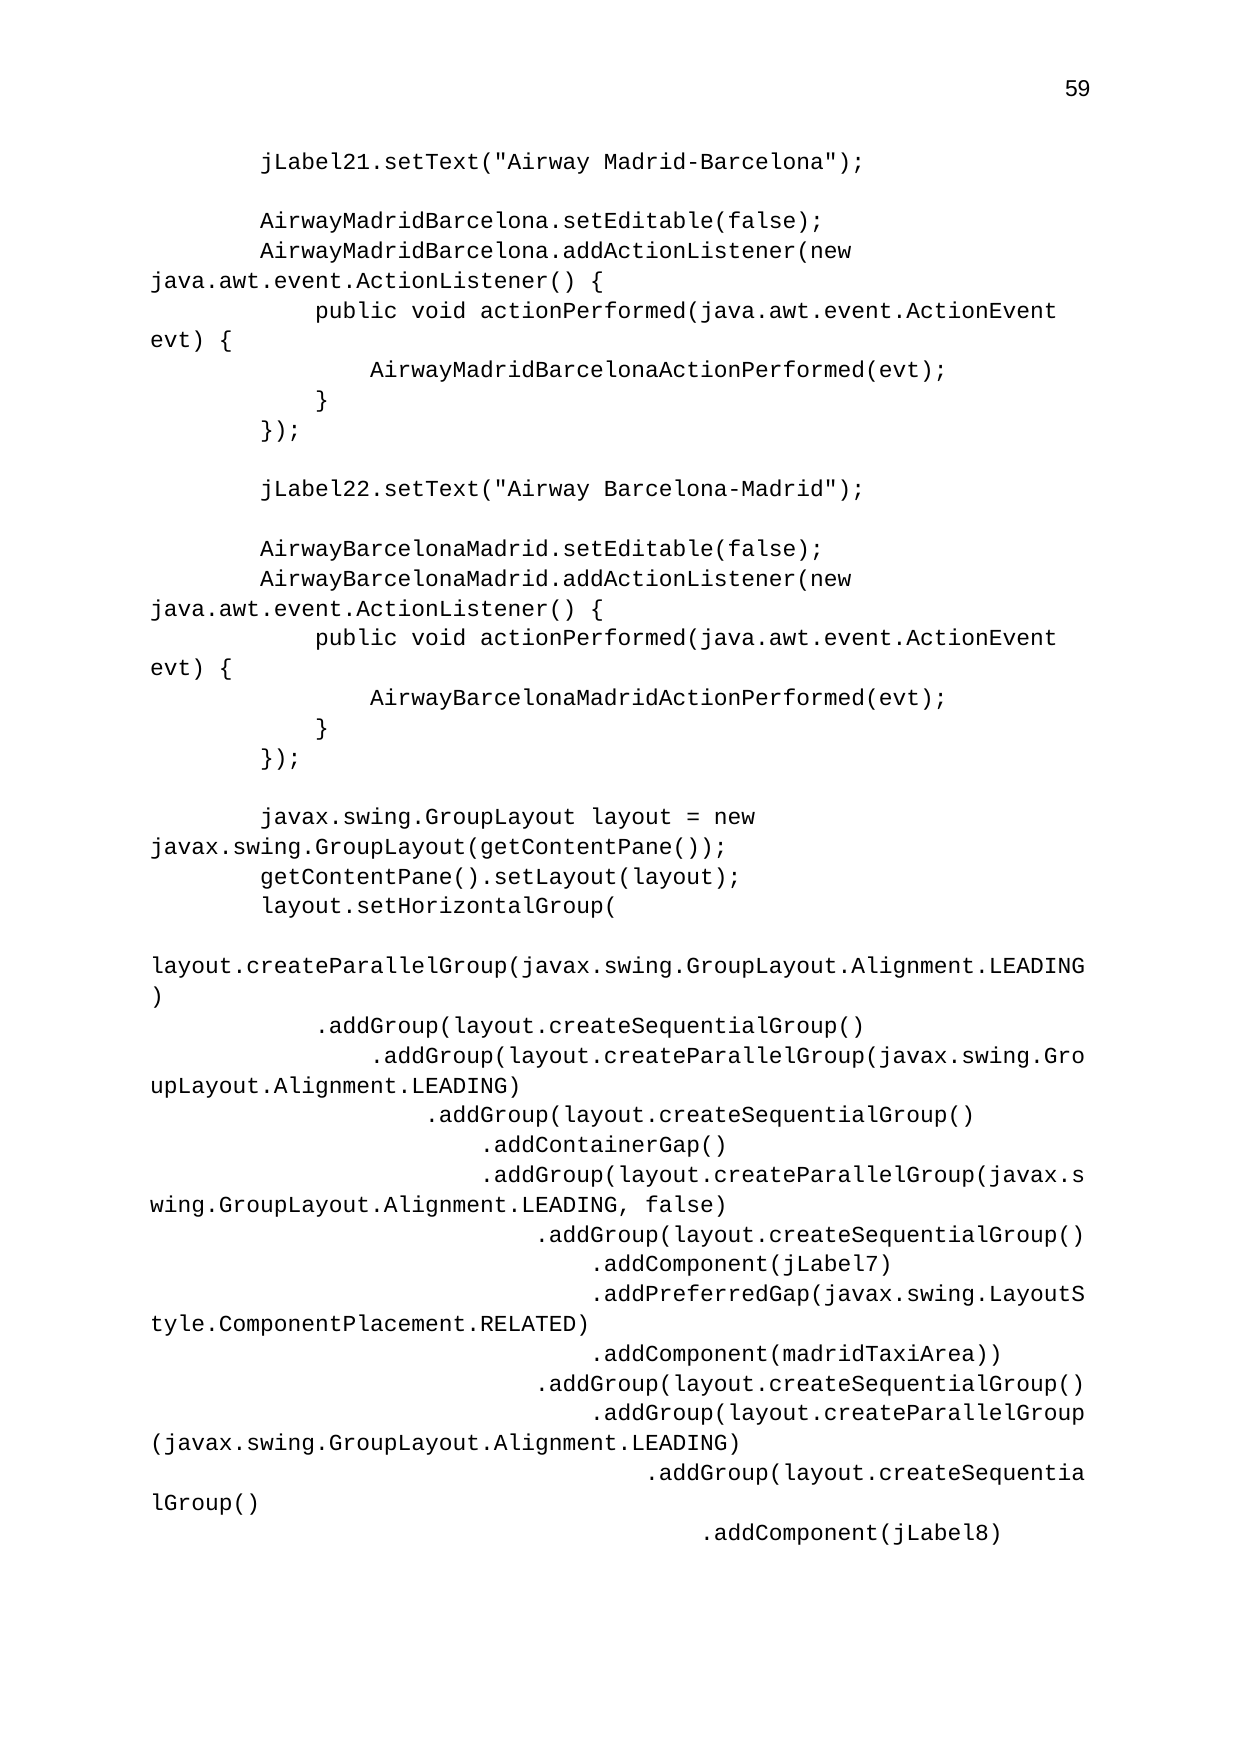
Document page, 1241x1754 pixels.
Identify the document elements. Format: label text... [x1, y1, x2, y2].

text .addComponent(madridTaxiArea)) [150, 1342, 1090, 1368]
text public void actionPerformed(java.awt.event.ActionEvent evt) { [150, 299, 1090, 355]
text .addContainerGap() [150, 1133, 1090, 1159]
text javax.swing.GroupLayout layout = new javax.swing.GroupLayout(getContentPane()); [150, 805, 1090, 861]
text .addGroup(layout.createSequentialGroup() [150, 1014, 1090, 1040]
text .addGroup(layout.createSequentialGroup() [150, 1104, 1090, 1130]
text .addComponent(jLabel7) [150, 1253, 1090, 1279]
text .addGroup(layout.createParallelGroup(javax.swing.GroupLayout.Alignment.LEADING, false) [150, 1163, 1090, 1219]
text }); [150, 418, 1090, 444]
text getContentPane().setLayout(layout); [150, 865, 1090, 891]
text layout.setHorizontalGroup( [150, 895, 1090, 921]
text jLabel22.setText("Airway Barcelona-Madrid"); [150, 478, 1090, 504]
text } [150, 716, 1090, 742]
text .addGroup(layout.createSequentialGroup() [150, 1372, 1090, 1398]
text AirwayMadridBarcelona.setEditable(false); [150, 209, 1090, 236]
text .addGroup(layout.createParallelGroup(javax.swing.GroupLayout.Alignment.LEADING) [150, 1402, 1090, 1457]
text }); [150, 746, 1090, 772]
text AirwayMadridBarcelona.addActionListener(new java.awt.event.ActionListener() { [150, 239, 1090, 295]
text AirwayMadridBarcelonaActionPerformed(evt); [150, 358, 1090, 384]
text AirwayBarcelonaMadrid.setEditable(false); [150, 537, 1090, 563]
text jLabel21.setText("Airway Madrid-Barcelona"); [150, 150, 1090, 176]
text .addPreferredGap(javax.swing.LayoutStyle.ComponentPlacement.RELATED) [150, 1282, 1090, 1338]
text .addComponent(jLabel8) [150, 1521, 1090, 1547]
text public void actionPerformed(java.awt.event.ActionEvent evt) { [150, 627, 1090, 682]
text AirwayBarcelonaMadrid.addActionListener(new java.awt.event.ActionListener() { [150, 567, 1090, 623]
text .addGroup(layout.createSequentialGroup() [150, 1461, 1090, 1517]
text .addGroup(layout.createSequentialGroup() [150, 1223, 1090, 1249]
text AirwayBarcelonaMadridActionPerformed(evt); [150, 686, 1090, 712]
text .addGroup(layout.createParallelGroup(javax.swing.GroupLayout.Alignment.LEADING) [150, 1044, 1090, 1100]
text } [150, 388, 1090, 414]
text layout.createParallelGroup(javax.swing.GroupLayout.Alignment.LEADING) [150, 924, 1090, 1011]
